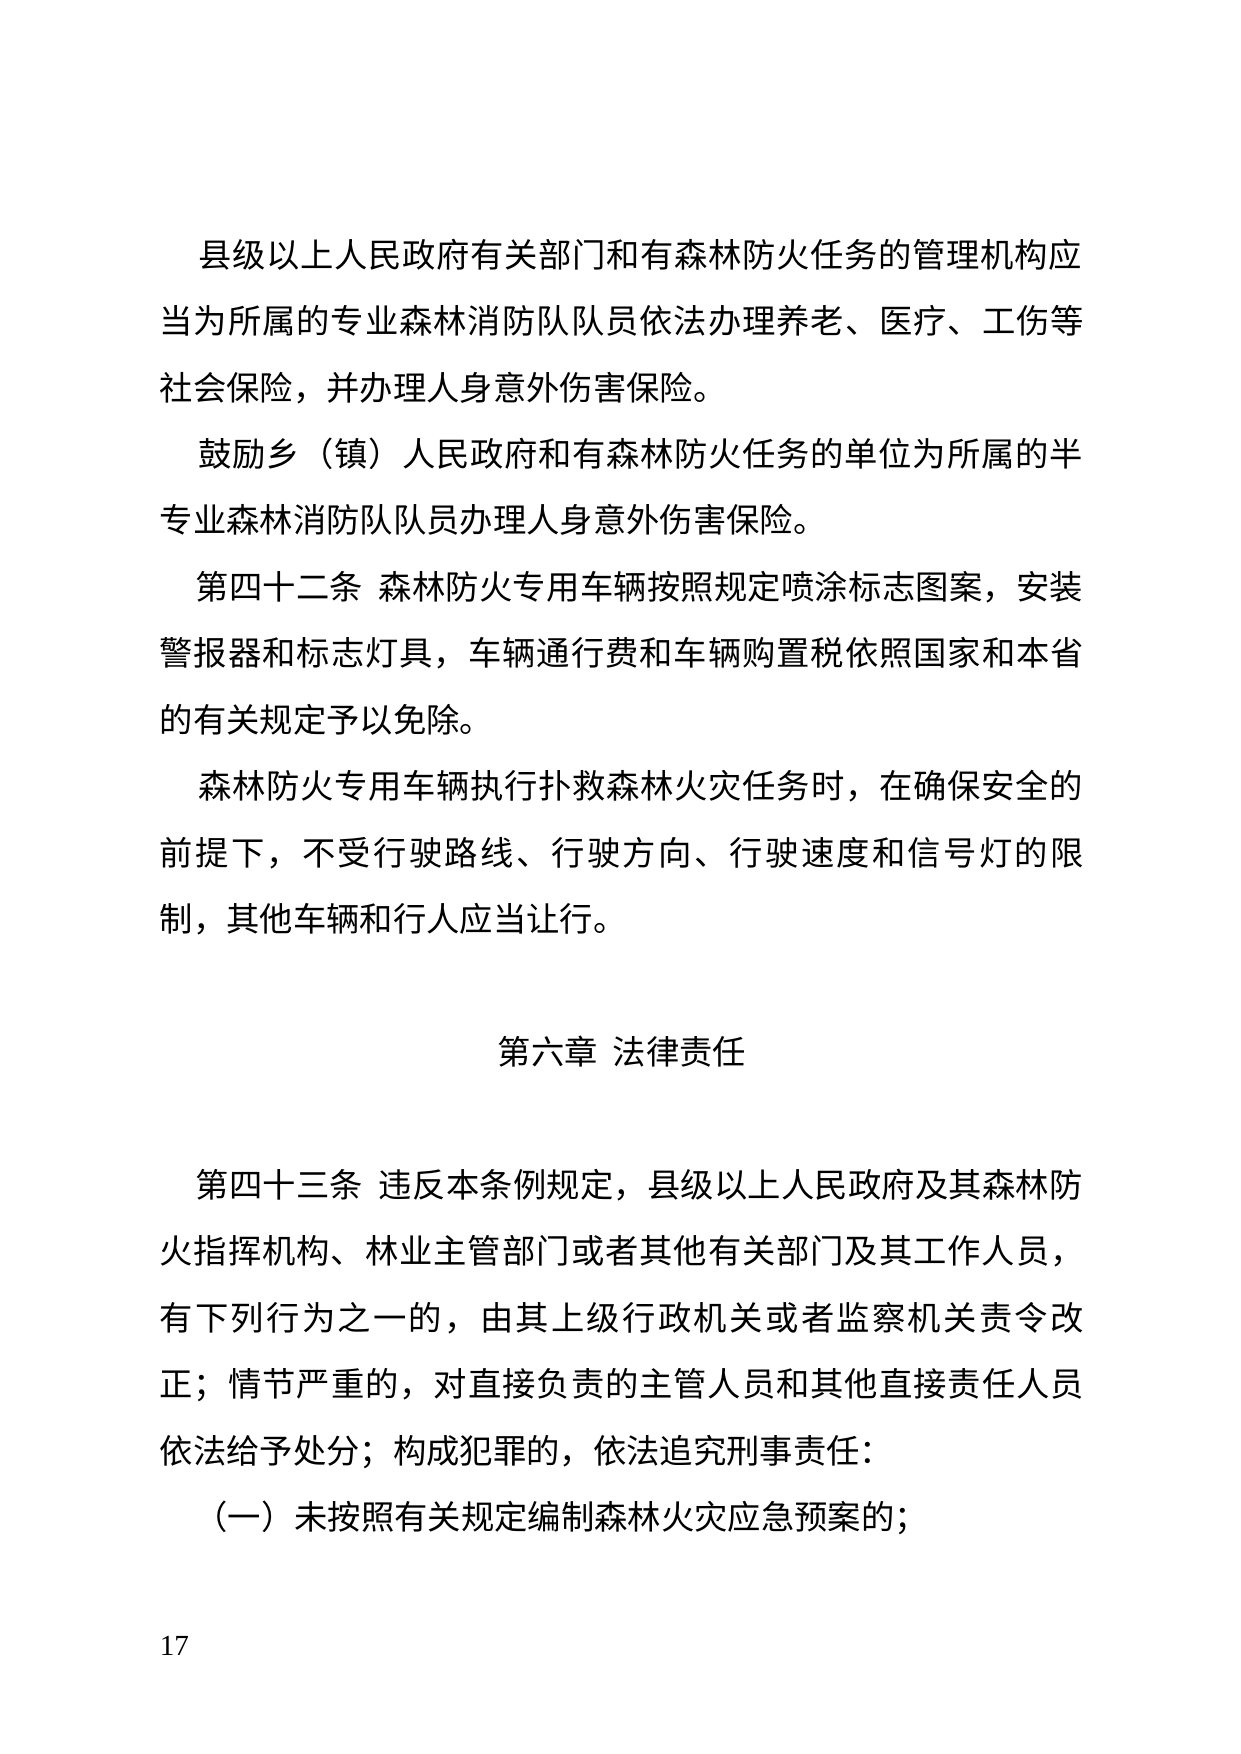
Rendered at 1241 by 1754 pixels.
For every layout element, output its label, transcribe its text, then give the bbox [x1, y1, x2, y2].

text 第六章 法律责任 [159, 1017, 1084, 1083]
text 第四十二条 森林防火专用车辆按照规定喷涂标志图案，安装警报器和标志灯具，车辆通行费和车辆购置税依照国家和本省的有关规定予以免除。 [159, 552, 1084, 751]
text 鼓励乡（镇）人民政府和有森林防火任务的单位为所属的半专业森林消防队队员办理人身意外伤害保险。 [159, 419, 1084, 552]
text 第四十三条 违反本条例规定，县级以上人民政府及其森林防火指挥机构、林业主管部门或者其他有关部门及其工作人员，有下列行为之一的，由其上级行政机关或者监察机关责令改正；情节严重的，对直接负责的主管人员和其他直接责任人员依法给予处分；构成犯罪的，依法追究刑事责任： [159, 1150, 1084, 1482]
text 县级以上人民政府有关部门和有森林防火任务的管理机构应当为所属的专业森林消防队队员依法办理养老、医疗、工伤等社会保险，并办理人身意外伤害保险。 [159, 219, 1084, 419]
text 森林防火专用车辆执行扑救森林火灾任务时，在确保安全的前提下，不受行驶路线、行驶方向、行驶速度和信号灯的限制，其他车辆和行人应当让行。 [159, 751, 1084, 950]
text （一）未按照有关规定编制森林火灾应急预案的； [159, 1482, 1084, 1548]
